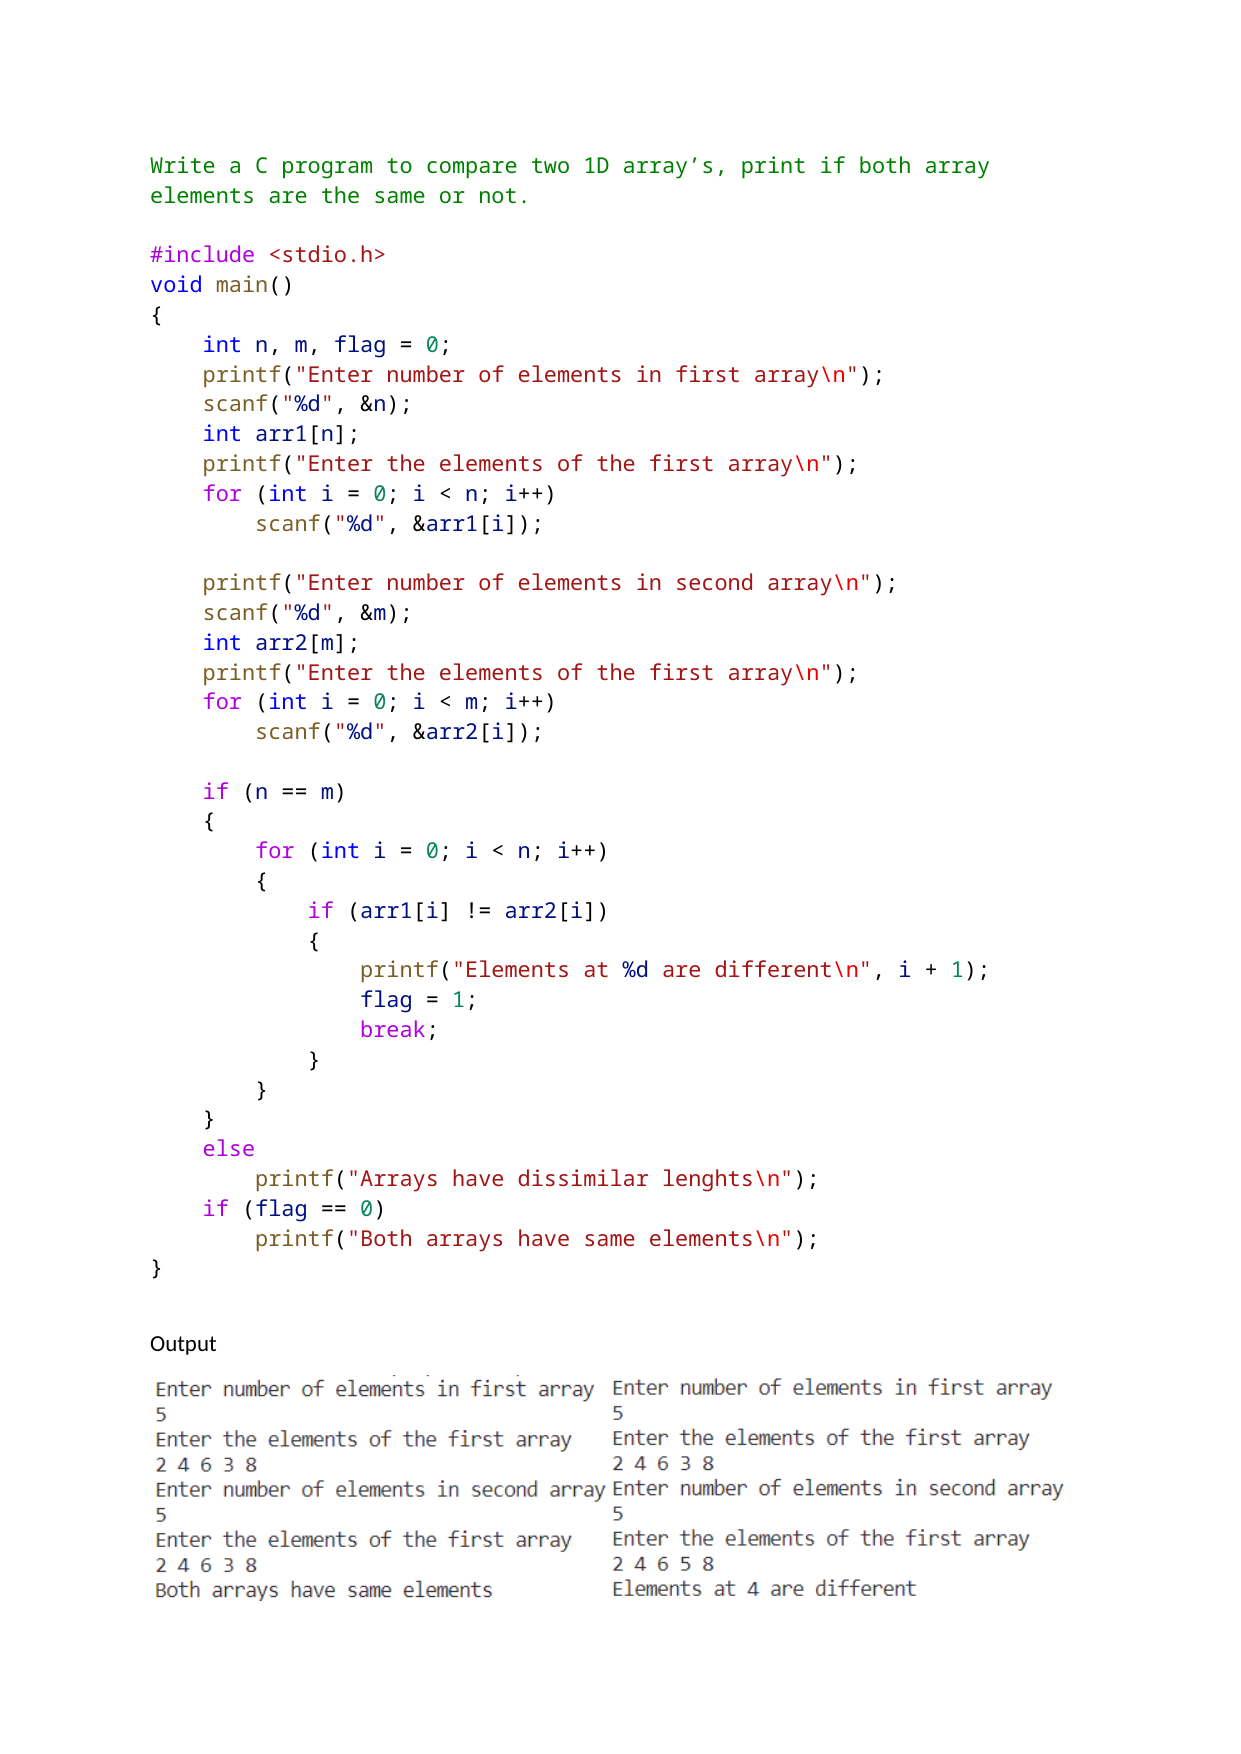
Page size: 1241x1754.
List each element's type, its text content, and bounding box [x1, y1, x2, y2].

text void main() [150, 269, 1090, 299]
text { [150, 299, 1090, 329]
text scanf("%d", &arr1[i]); [150, 507, 1090, 537]
text printf("Elements at %d are different\n", i + 1); [150, 954, 1090, 984]
text if (flag == 0) [150, 1193, 1090, 1222]
text int n, m, flag = 0; [150, 329, 1090, 358]
text if (n == m) [150, 776, 1090, 805]
text int arr2[m]; [150, 627, 1090, 656]
text scanf("%d", &n); [150, 388, 1090, 418]
text for (int i = 0; i < n; i++) [150, 835, 1090, 865]
text { [150, 924, 1090, 954]
text else [150, 1133, 1090, 1163]
text { [150, 805, 1090, 835]
text Write a C program to compare two 1D array’s, print if both array elements are the same or not. [150, 150, 1090, 209]
text } [150, 1044, 1090, 1073]
text printf("Enter number of elements in second array\n"); [150, 567, 1090, 597]
text flag = 1; [150, 984, 1090, 1014]
text } [150, 1073, 1090, 1103]
text } [150, 1252, 1090, 1282]
text printf("Enter number of elements in first array\n"); [150, 358, 1090, 388]
text int arr1[n]; [150, 418, 1090, 448]
text if (arr1[i] != arr2[i]) [150, 895, 1090, 924]
text printf("Both arrays have same elements\n"); [150, 1222, 1090, 1252]
text printf("Arrays have dissimilar lenghts\n"); [150, 1163, 1090, 1193]
text for (int i = 0; i < n; i++) [150, 478, 1090, 507]
text break; [150, 1014, 1090, 1044]
text { [150, 865, 1090, 895]
picture [150, 1375, 1072, 1601]
text printf("Enter the elements of the first array\n"); [150, 448, 1090, 478]
text scanf("%d", &m); [150, 597, 1090, 627]
text for (int i = 0; i < m; i++) [150, 686, 1090, 716]
text Output [150, 1329, 1090, 1357]
text } [150, 1103, 1090, 1133]
text printf("Enter the elements of the first array\n"); [150, 656, 1090, 686]
text #include <stdio.h> [150, 239, 1090, 269]
text scanf("%d", &arr2[i]); [150, 716, 1090, 746]
